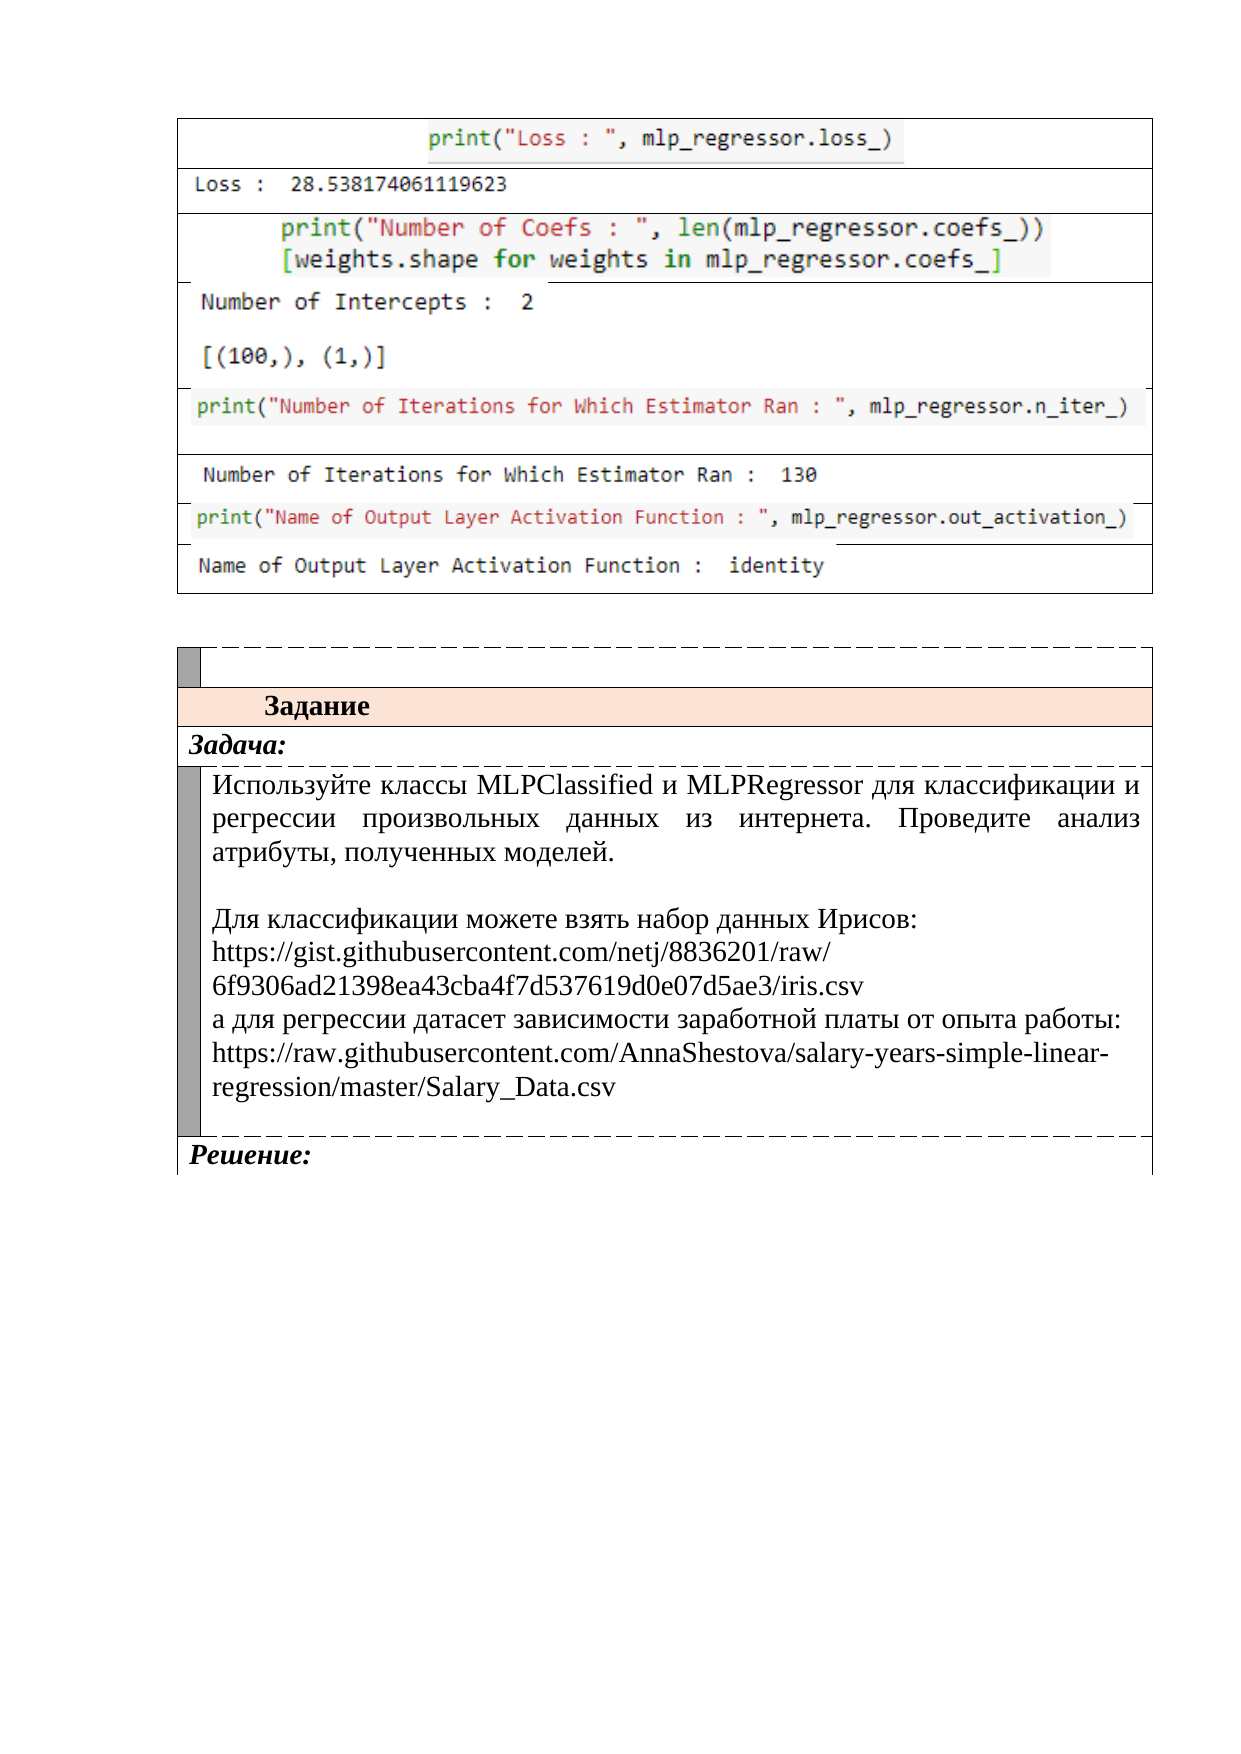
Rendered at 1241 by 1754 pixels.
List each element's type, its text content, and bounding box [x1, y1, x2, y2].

picture [191, 388, 1146, 426]
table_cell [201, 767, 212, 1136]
picture [191, 169, 520, 209]
picture [191, 455, 846, 498]
table_cell [178, 169, 1152, 213]
table_cell [178, 214, 1152, 282]
picture [191, 503, 1134, 539]
table_header [201, 647, 1152, 687]
table_cell [178, 283, 1152, 388]
table_cell [178, 545, 1152, 593]
table_cell Задание [178, 688, 1152, 726]
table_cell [178, 119, 1152, 168]
table_cell Задача: [178, 727, 1152, 766]
table_cell [178, 504, 1152, 543]
table_cell Решение: [178, 1136, 1152, 1175]
picture [191, 282, 549, 383]
table_cell [178, 767, 200, 1136]
table_header [178, 648, 200, 687]
table_cell [178, 455, 1152, 502]
picture [281, 214, 1052, 277]
picture [191, 544, 837, 589]
picture [427, 119, 905, 164]
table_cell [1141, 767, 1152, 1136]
table_cell [178, 389, 1152, 454]
